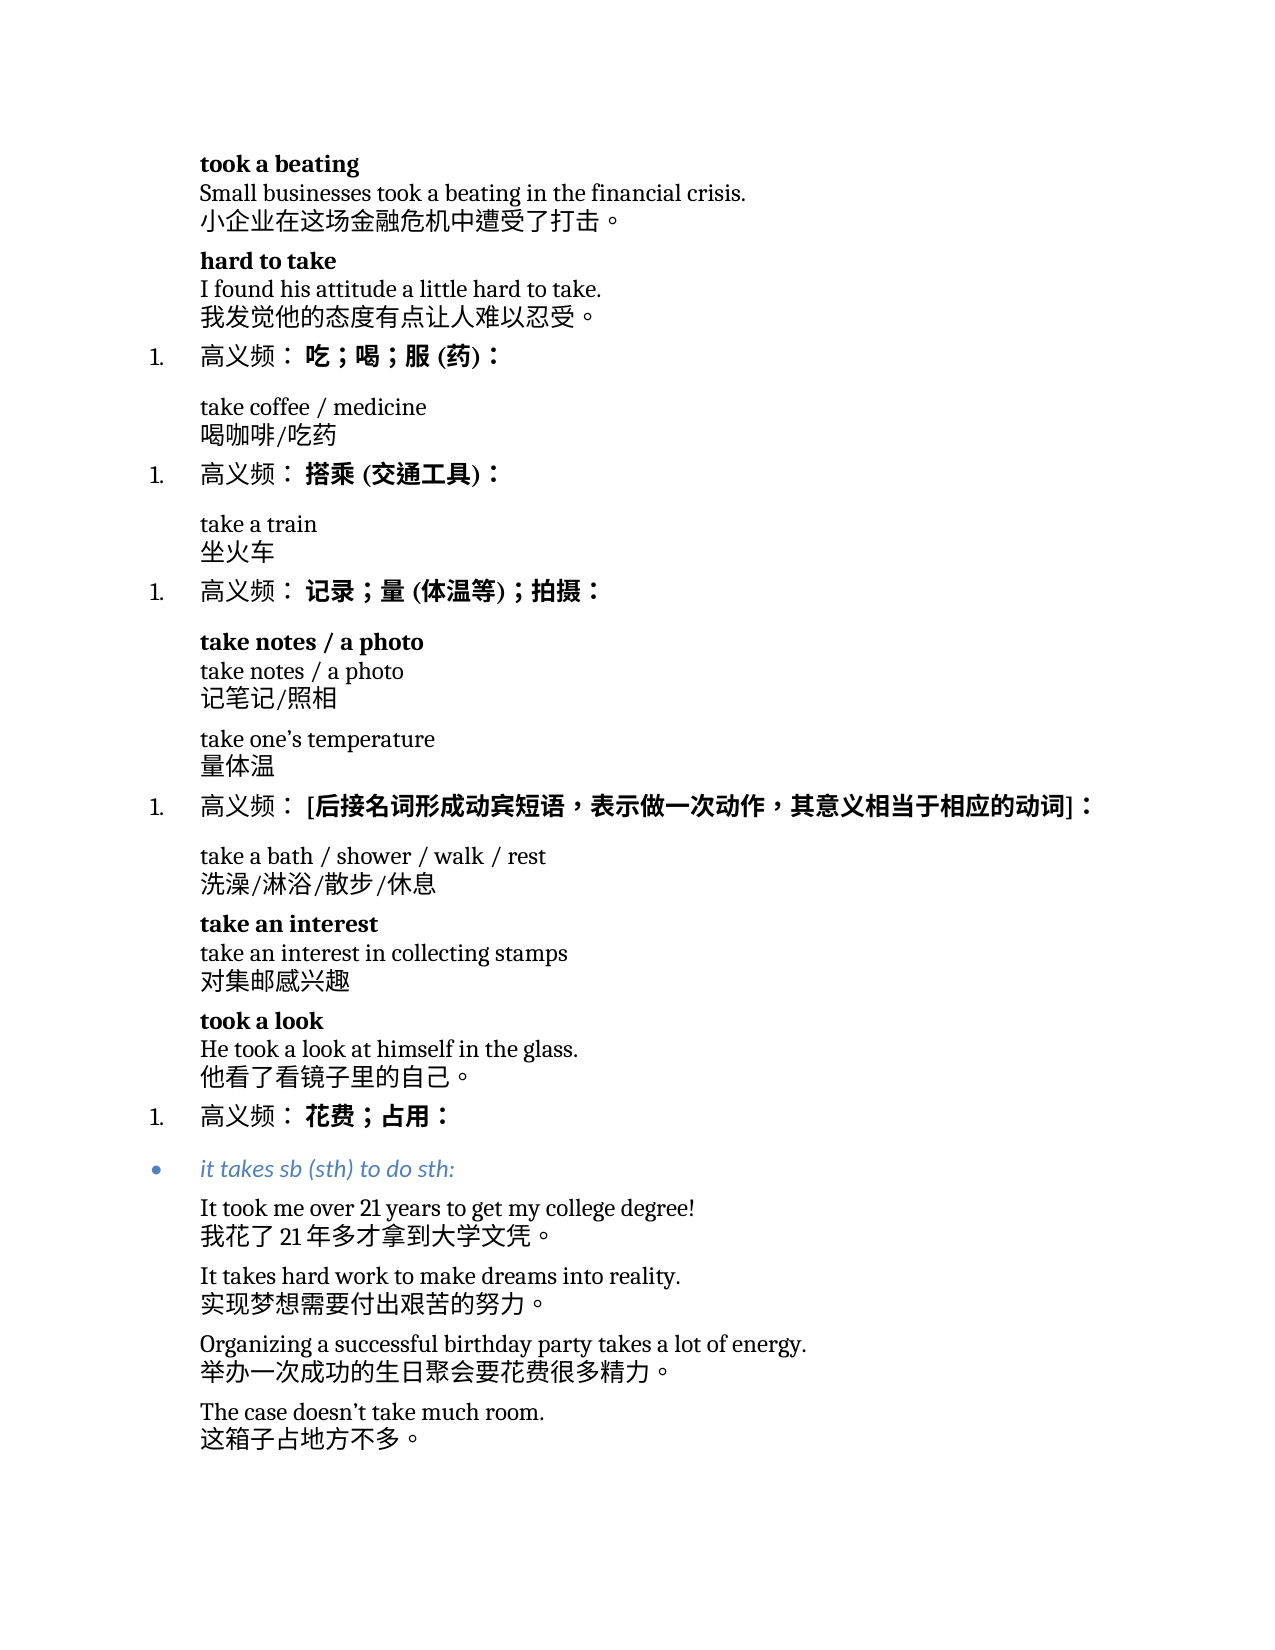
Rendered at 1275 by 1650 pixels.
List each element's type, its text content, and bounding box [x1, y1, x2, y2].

list 高义频： 花费；占用： [150, 1103, 1125, 1132]
text It takes hard work to make dreams into reality. 实现梦想需要付出艰苦的努力。 [200, 1262, 1075, 1319]
list 高义频： 吃；喝；服 (药)： [150, 343, 1125, 372]
text take one’s temperature 量体温 [200, 724, 1075, 782]
list 高义频： 搭乘 (交通工具)： [150, 461, 1125, 489]
list 高义频： [后接名词形成动宾短语，表示做一次动作，其意义相当于相应的动词]： [150, 792, 1125, 821]
text take a train 坐火车 [200, 510, 1075, 568]
text The case doesn’t take much room. 这箱子占地方不多。 [200, 1398, 1075, 1455]
text hard to take I found his attitude a little hard to take. 我发觉他的态度有点让人难以忍受。 [200, 247, 1075, 333]
text It took me over 21 years to get my college degree! 我花了21年多才拿到大学文凭。 [200, 1194, 1075, 1251]
subtitle it takes sb (sth) to do sth: [150, 1153, 1125, 1183]
text take a bath / shower / walk / rest 洗澡/淋浴/散步/休息 [200, 842, 1075, 899]
text Organizing a successful birthday party takes a lot of energy. 举办一次成功的生日聚会要花费很多精力。 [200, 1330, 1075, 1387]
list 高义频： 记录；量 (体温等)；拍摄： [150, 578, 1125, 607]
text took a beating Small businesses took a beating in the financial crisis. 小企业在这场金融危机中遭受了打击。 [200, 150, 1075, 236]
text took a look He took a look at himself in the glass. 他看了看镜子里的自己。 [200, 1007, 1075, 1093]
text take an interest take an interest in collecting stamps 对集邮感兴趣 [200, 910, 1075, 996]
text take notes / a photo take notes / a photo 记笔记/照相 [200, 628, 1075, 714]
text take coffee / medicine 喝咖啡/吃药 [200, 393, 1075, 450]
